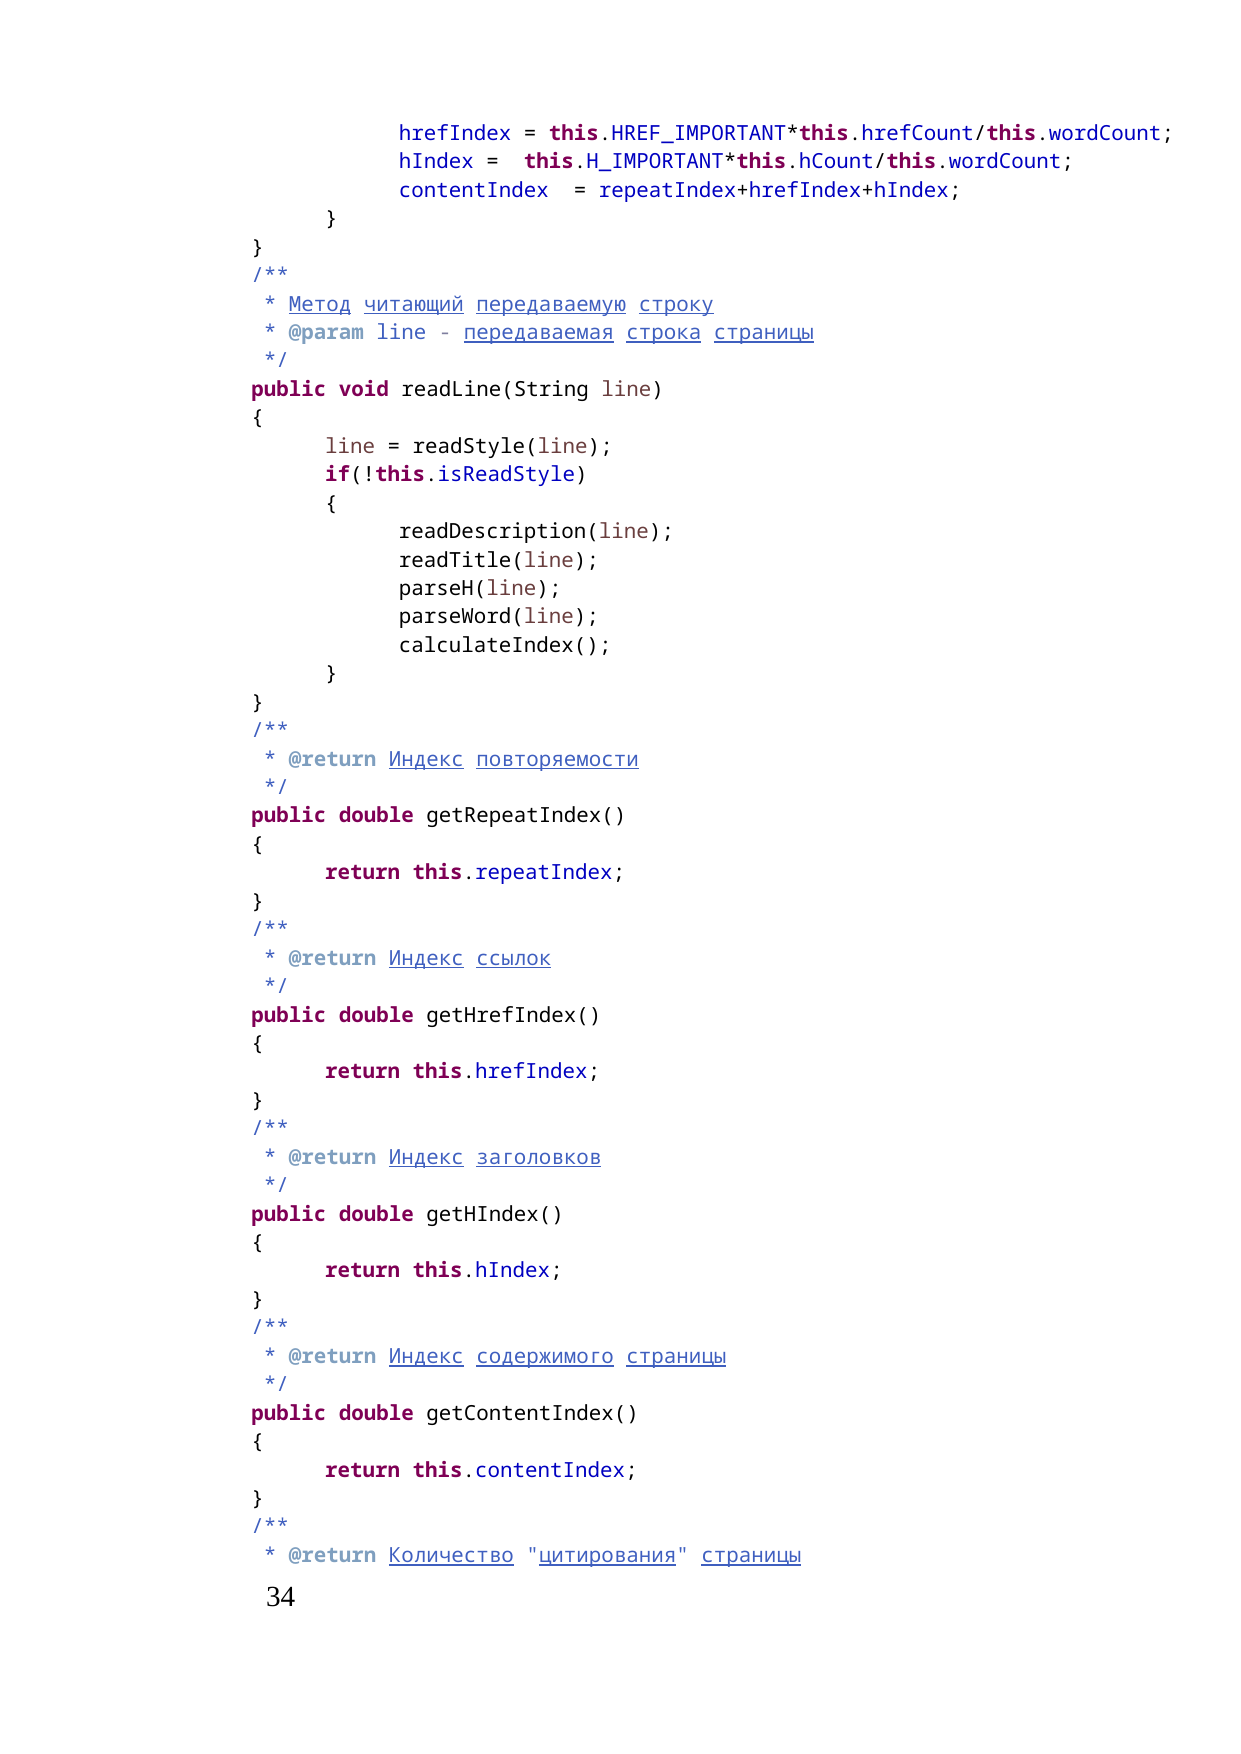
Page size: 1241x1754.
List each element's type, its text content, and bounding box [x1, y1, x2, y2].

text /** [177, 260, 1181, 289]
text public double getHrefIndex() [177, 1000, 1181, 1028]
text * @return Индекс заголовков [177, 1142, 1181, 1170]
text /** [177, 715, 1181, 744]
text public double getHIndex() [177, 1199, 1181, 1227]
text if(!this.isReadStyle) [177, 459, 1181, 488]
text } [177, 203, 1181, 232]
text } [177, 687, 1181, 715]
text { [177, 488, 1181, 516]
text * @return Индекс содержимого страницы [177, 1341, 1181, 1369]
text * @param line - передаваемая строка страницы [177, 317, 1181, 346]
text { [177, 829, 1181, 857]
text /** [177, 1312, 1181, 1341]
text readTitle(line); [177, 545, 1181, 573]
text * @return Индекс повторяемости [177, 744, 1181, 772]
text /** [177, 1512, 1181, 1540]
text return this.contentIndex; [177, 1455, 1181, 1483]
text { [177, 1227, 1181, 1256]
text } [177, 232, 1181, 260]
text } [177, 658, 1181, 687]
text } [177, 1085, 1181, 1113]
text calculateIndex(); [177, 630, 1181, 658]
text /** [177, 1113, 1181, 1142]
text * Метод читающий передаваемую строку [177, 289, 1181, 317]
text */ [177, 772, 1181, 801]
text */ [177, 346, 1181, 374]
text line = readStyle(line); [177, 431, 1181, 459]
text { [177, 1028, 1181, 1057]
text } [177, 886, 1181, 914]
text return this.repeatIndex; [177, 857, 1181, 886]
text contentIndex = repeatIndex+hrefIndex+hIndex; [177, 175, 1181, 203]
text { [177, 402, 1181, 431]
text } [177, 1483, 1181, 1512]
text hrefIndex = this.HREF_IMPORTANT*this.hrefCount/this.wordCount; [177, 118, 1181, 147]
text public double getContentIndex() [177, 1398, 1181, 1426]
text */ [177, 1170, 1181, 1199]
text * @return Количество "цитирования" страницы [177, 1540, 1181, 1568]
text { [177, 1426, 1181, 1455]
text readDescription(line); [177, 516, 1181, 545]
text parseWord(line); [177, 602, 1181, 630]
text parseH(line); [177, 573, 1181, 602]
text public double getRepeatIndex() [177, 801, 1181, 829]
text return this.hIndex; [177, 1256, 1181, 1284]
text } [177, 1284, 1181, 1312]
text */ [177, 971, 1181, 1000]
text public void readLine(String line) [177, 374, 1181, 402]
text */ [177, 1369, 1181, 1398]
text /** [177, 914, 1181, 943]
text hIndex = this.H_IMPORTANT*this.hCount/this.wordCount; [177, 147, 1181, 175]
text * @return Индекс ссылок [177, 943, 1181, 971]
text return this.hrefIndex; [177, 1057, 1181, 1085]
